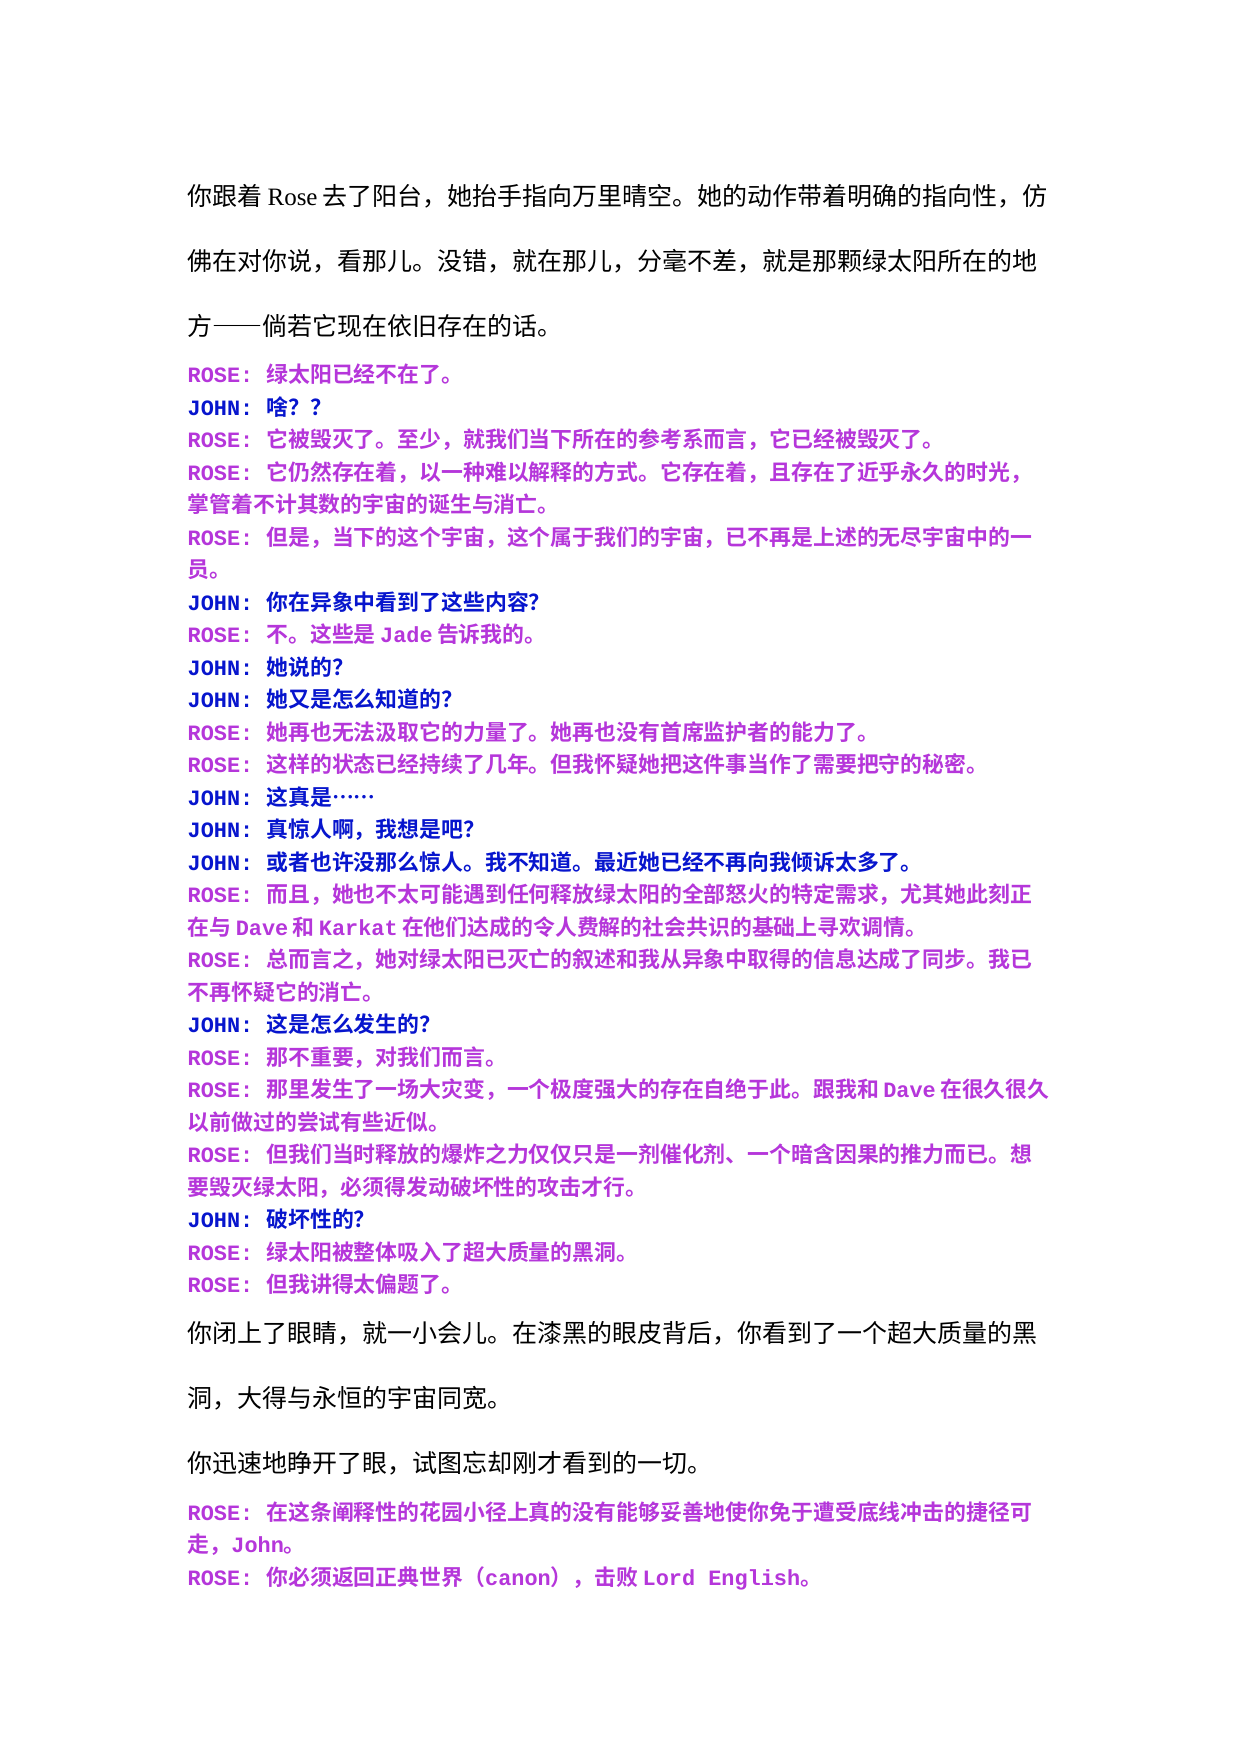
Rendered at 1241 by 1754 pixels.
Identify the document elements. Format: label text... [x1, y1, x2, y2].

text ROSE: 绿太阳被整体吸入了超大质量的黑洞。 [187, 1234, 1053, 1267]
text ROSE: 那里发生了一场大灾变，一个极度强大的存在自绝于此。跟我和Dave在很久很久以前做过的尝试有些近似。 [187, 1072, 1053, 1137]
text JOHN: 破坏性的？ [187, 1202, 1053, 1234]
text 你迅速地睁开了眼，试图忘却刚才看到的一切。 [187, 1429, 1053, 1494]
text ROSE: 它被毁灭了。至少，就我们当下所在的参考系而言，它已经被毁灭了。 [187, 422, 1053, 454]
text ROSE: 总而言之，她对绿太阳已灭亡的叙述和我从异象中取得的信息达成了同步。我已不再怀疑它的消亡。 [187, 942, 1053, 1007]
text JOHN: 啥？？ [187, 389, 1053, 422]
text ROSE: 她再也无法汲取它的力量了。她再也没有首席监护者的能力了。 [187, 714, 1053, 747]
text ROSE: 绿太阳已经不在了。 [187, 357, 1053, 389]
text ROSE: 那不重要，对我们而言。 [187, 1039, 1053, 1072]
text JOHN: 或者也许没那么惊人。我不知道。最近她已经不再向我倾诉太多了。 [187, 844, 1053, 877]
text 你闭上了眼睛，就一小会儿。在漆黑的眼皮背后，你看到了一个超大质量的黑洞，大得与永恒的宇宙同宽。 [187, 1299, 1053, 1429]
text ROSE: 它仍然存在着，以一种难以解释的方式。它存在着，且存在了近乎永久的时光，掌管着不计其数的宇宙的诞生与消亡。 [187, 454, 1053, 519]
text ROSE: 但我们当时释放的爆炸之力仅仅只是一剂催化剂、一个暗含因果的推力而已。想要毁灭绿太阳，必须得发动破坏性的攻击才行。 [187, 1137, 1053, 1202]
text JOHN: 这是怎么发生的？ [187, 1007, 1053, 1039]
text ROSE: 你必须返回正典世界（canon），击败Lord English。 [187, 1559, 1053, 1592]
text JOHN: 她说的？ [187, 649, 1053, 682]
text ROSE: 但我讲得太偏题了。 [187, 1267, 1053, 1299]
text 你跟着Rose去了阳台，她抬手指向万里晴空。她的动作带着明确的指向性，仿佛在对你说，看那儿。没错，就在那儿，分毫不差，就是那颗绿太阳所在的地方——倘若它现在依旧存在的话。 [187, 162, 1053, 357]
text ROSE: 这样的状态已经持续了几年。但我怀疑她把这件事当作了需要把守的秘密。 [187, 747, 1053, 779]
text ROSE: 在这条阐释性的花园小径上真的没有能够妥善地使你免于遭受底线冲击的捷径可走，John。 [187, 1494, 1053, 1559]
text ROSE: 而且，她也不太可能遇到任何释放绿太阳的全部怒火的特定需求，尤其她此刻正在与Dave和Karkat在他们达成的令人费解的社会共识的基础上寻欢调情。 [187, 877, 1053, 942]
text JOHN: 你在异象中看到了这些内容？ [187, 584, 1053, 617]
text JOHN: 这真是…… [187, 779, 1053, 812]
text JOHN: 她又是怎么知道的？ [187, 682, 1053, 714]
text ROSE: 但是，当下的这个宇宙，这个属于我们的宇宙，已不再是上述的无尽宇宙中的一员。 [187, 519, 1053, 584]
text ROSE: 不。这些是Jade告诉我的。 [187, 617, 1053, 649]
text JOHN: 真惊人啊，我想是吧？ [187, 812, 1053, 844]
